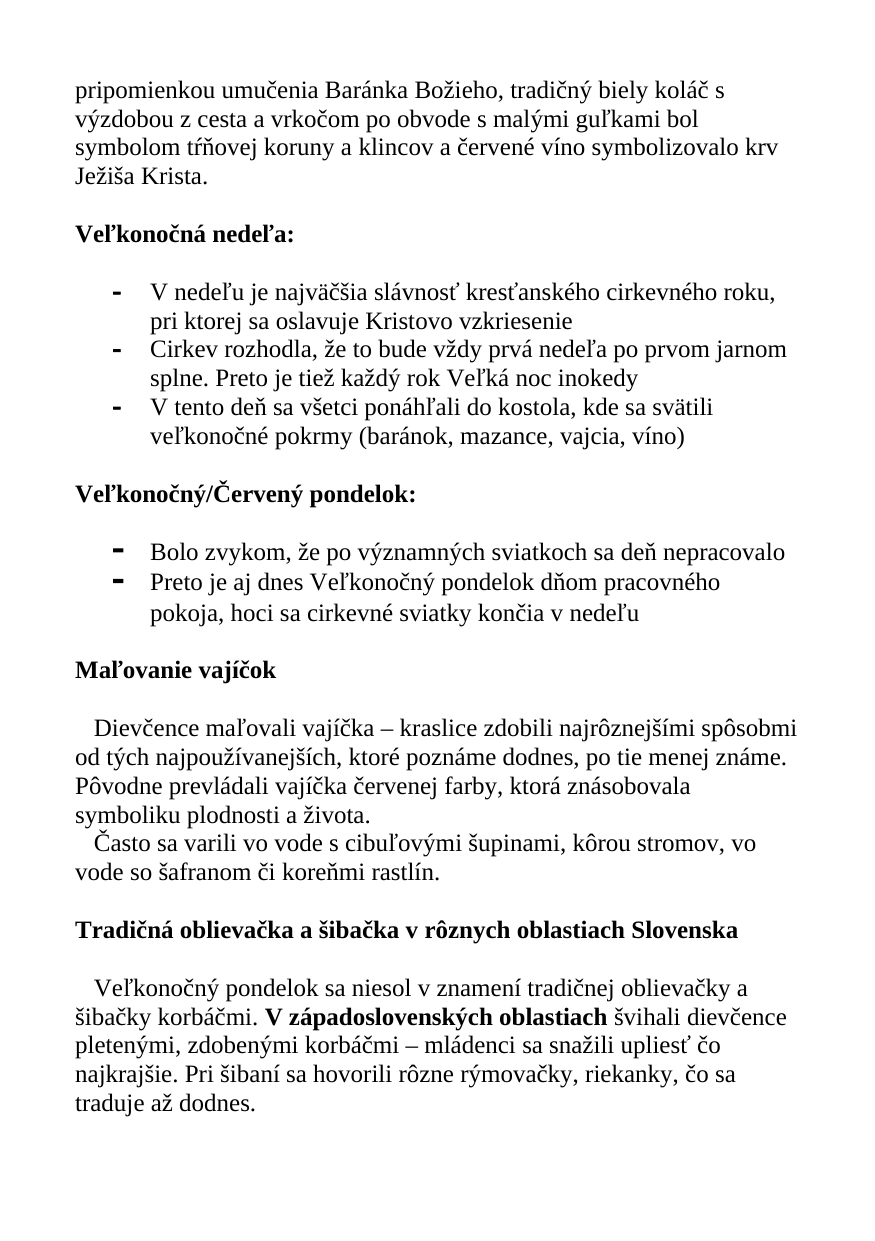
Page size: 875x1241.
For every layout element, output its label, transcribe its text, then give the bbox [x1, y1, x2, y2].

list Preto je aj dnes Veľkonočný pondelok dňom pracovného pokoja, hoci sa cirkevné sviatky končia v nedeľu [112, 567, 799, 626]
list Cirkev rozhodla, že to bude vždy prvá nedeľa po prvom jarnom splne. Preto je tiež každý rok Veľká noc inokedy [112, 334, 799, 392]
text Veľkonočný/Červený pondelok: [75, 479, 799, 507]
text Maľovanie vajíčok [75, 656, 799, 684]
text Dievčence maľovali vajíčka – kraslice zdobili najrôznejšími spôsobmi od tých najpoužívanejších, ktoré poznáme dodnes, po tie menej známe. Pôvodne prevládali vajíčka červenej farby, ktorá znásobovala symboliku plodnosti a života. [75, 713, 799, 828]
text Tradičná oblievačka a šibačka v rôznych oblastiach Slovenska [75, 915, 799, 944]
text Často sa varili vo vode s cibuľovými šupinami, kôrou stromov, vo vode so šafranom či koreňmi rastlín. [75, 828, 799, 886]
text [75, 75, 799, 190]
text Veľkonočný pondelok sa niesol v znamení tradičnej oblievačky a šibačky korbáčmi. V západoslovenských oblastiach švihali dievčence pletenými, zdobenými korbáčmi – mládenci sa snažili upliesť čo najkrajšie. Pri šibaní sa hovorili rôzne rýmovačky, riekanky, čo sa traduje až dodnes. [75, 973, 799, 1117]
list V nedeľu je najväčšia slávnosť kresťanského cirkevného roku, pri ktorej sa oslavuje Kristovo vzkriesenie [112, 277, 799, 334]
list Bolo zvykom, že po významných sviatkoch sa deň nepracovalo [112, 537, 799, 567]
text Veľkonočná nedeľa: [75, 219, 799, 248]
list V tento deň sa všetci ponáhľali do kostola, kde sa svätili veľkonočné pokrmy (baránok, mazance, vajcia, víno) [112, 392, 799, 449]
